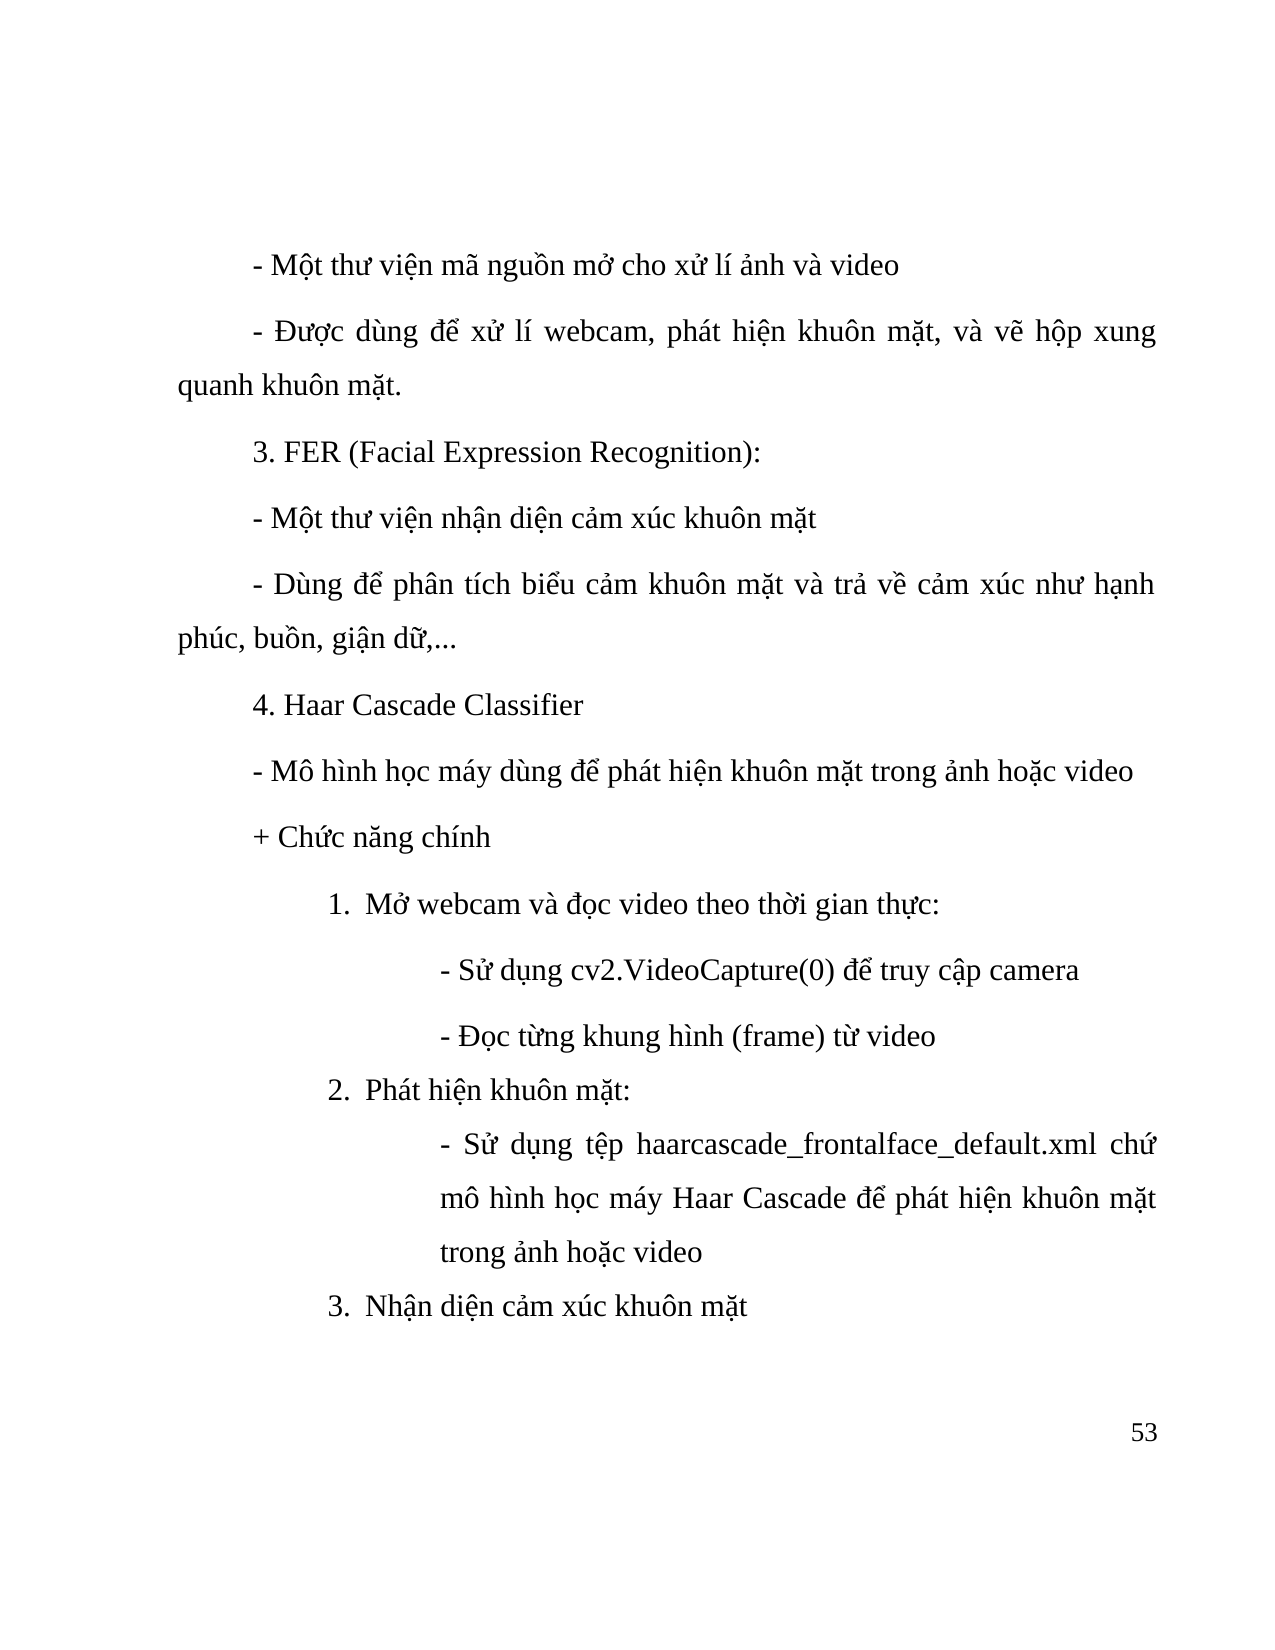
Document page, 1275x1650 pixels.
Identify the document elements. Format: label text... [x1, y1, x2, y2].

list Mở webcam và đọc video theo thời gian thực: [327, 885, 1157, 921]
list - Đọc từng khung hình (frame) từ video [440, 1018, 1157, 1053]
text - Dùng để phân tích biểu cảm khuôn mặt và trả về cảm xúc như hạnh phúc, buồn, giận dữ,... [177, 566, 1157, 655]
text - Một thư viện nhận diện cảm xúc khuôn mặt [177, 499, 1157, 535]
text 3. FER (Facial Expression Recognition): [177, 433, 1157, 469]
list Phát hiện khuôn mặt: [327, 1071, 1157, 1107]
text - Mô hình học máy dùng để phát hiện khuôn mặt trong ảnh hoặc video [177, 752, 1157, 788]
text - Một thư viện mã nguồn mở cho xử lí ảnh và video [177, 246, 1157, 282]
text + Chức năng chính [177, 818, 1157, 854]
text - Được dùng để xử lí webcam, phát hiện khuôn mặt, và vẽ hộp xung quanh khuôn mặt. [177, 313, 1157, 402]
list Nhận diện cảm xúc khuôn mặt [327, 1287, 1157, 1323]
text 4. Haar Cascade Classifier [177, 686, 1157, 722]
list - Sử dụng tệp haarcascade_frontalface_default.xml chứ mô hình học máy Haar Cascade để phát hiện khuôn mặt trong ảnh hoặc video [440, 1125, 1157, 1269]
text - Sử dụng cv2.VideoCapture(0) để truy cập camera [440, 951, 1157, 987]
